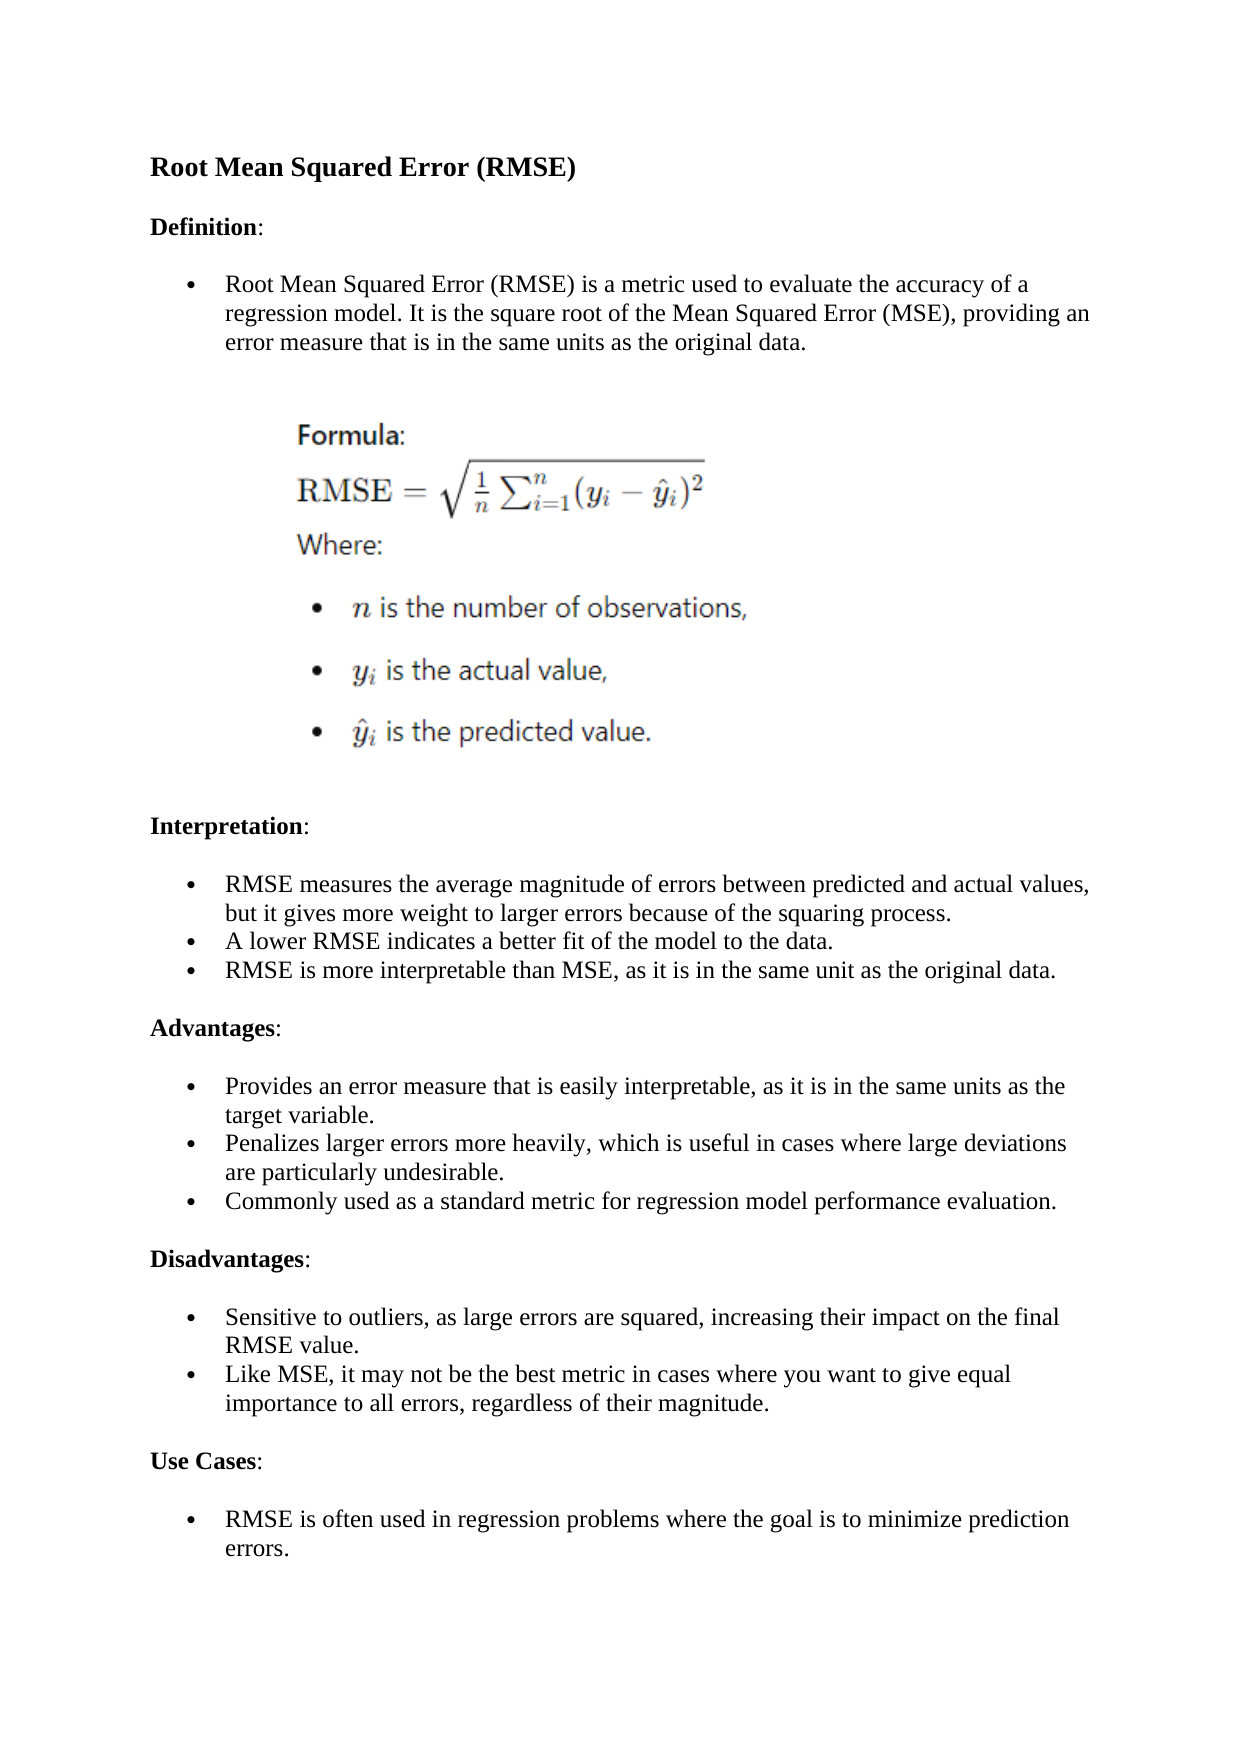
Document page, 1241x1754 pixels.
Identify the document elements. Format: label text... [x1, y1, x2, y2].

list RMSE is more interpretable than MSE, as it is in the same unit as the original data. [187, 955, 1090, 984]
text Root Mean Squared Error (RMSE) [150, 150, 1090, 182]
text Advantages: [150, 1013, 1090, 1042]
list Provides an error measure that is easily interpretable, as it is in the same units as the target variable. [187, 1071, 1090, 1128]
list A lower RMSE indicates a better fit of the model to the data. [187, 926, 1090, 955]
list RMSE measures the average magnitude of errors between predicted and actual values, but it gives more weight to larger errors because of the squaring process. [187, 869, 1090, 926]
text Disadvantages: [150, 1244, 1090, 1273]
list Sensitive to outliers, as large errors are squared, increasing their impact on the final RMSE value. [187, 1302, 1090, 1359]
list Commonly used as a standard metric for regression model performance evaluation. [187, 1186, 1090, 1215]
list Root Mean Squared Error (RMSE) is a metric used to evaluate the accuracy of a regression model. It is the square root of the Mean Squared Error (MSE), providing an error measure that is in the same units as the original data. [187, 269, 1090, 356]
text Use Cases: [150, 1446, 1090, 1475]
list RMSE is often used in regression problems where the goal is to minimize prediction errors. [187, 1504, 1090, 1561]
list Like MSE, it may not be the best metric in cases where you want to give equal importance to all errors, regardless of their magnitude. [187, 1359, 1090, 1417]
text Interpretation: [150, 811, 1090, 840]
picture [150, 385, 874, 782]
list Penalizes larger errors more heavily, which is useful in cases where large deviations are particularly undesirable. [187, 1128, 1090, 1186]
text Definition: [150, 212, 1090, 240]
